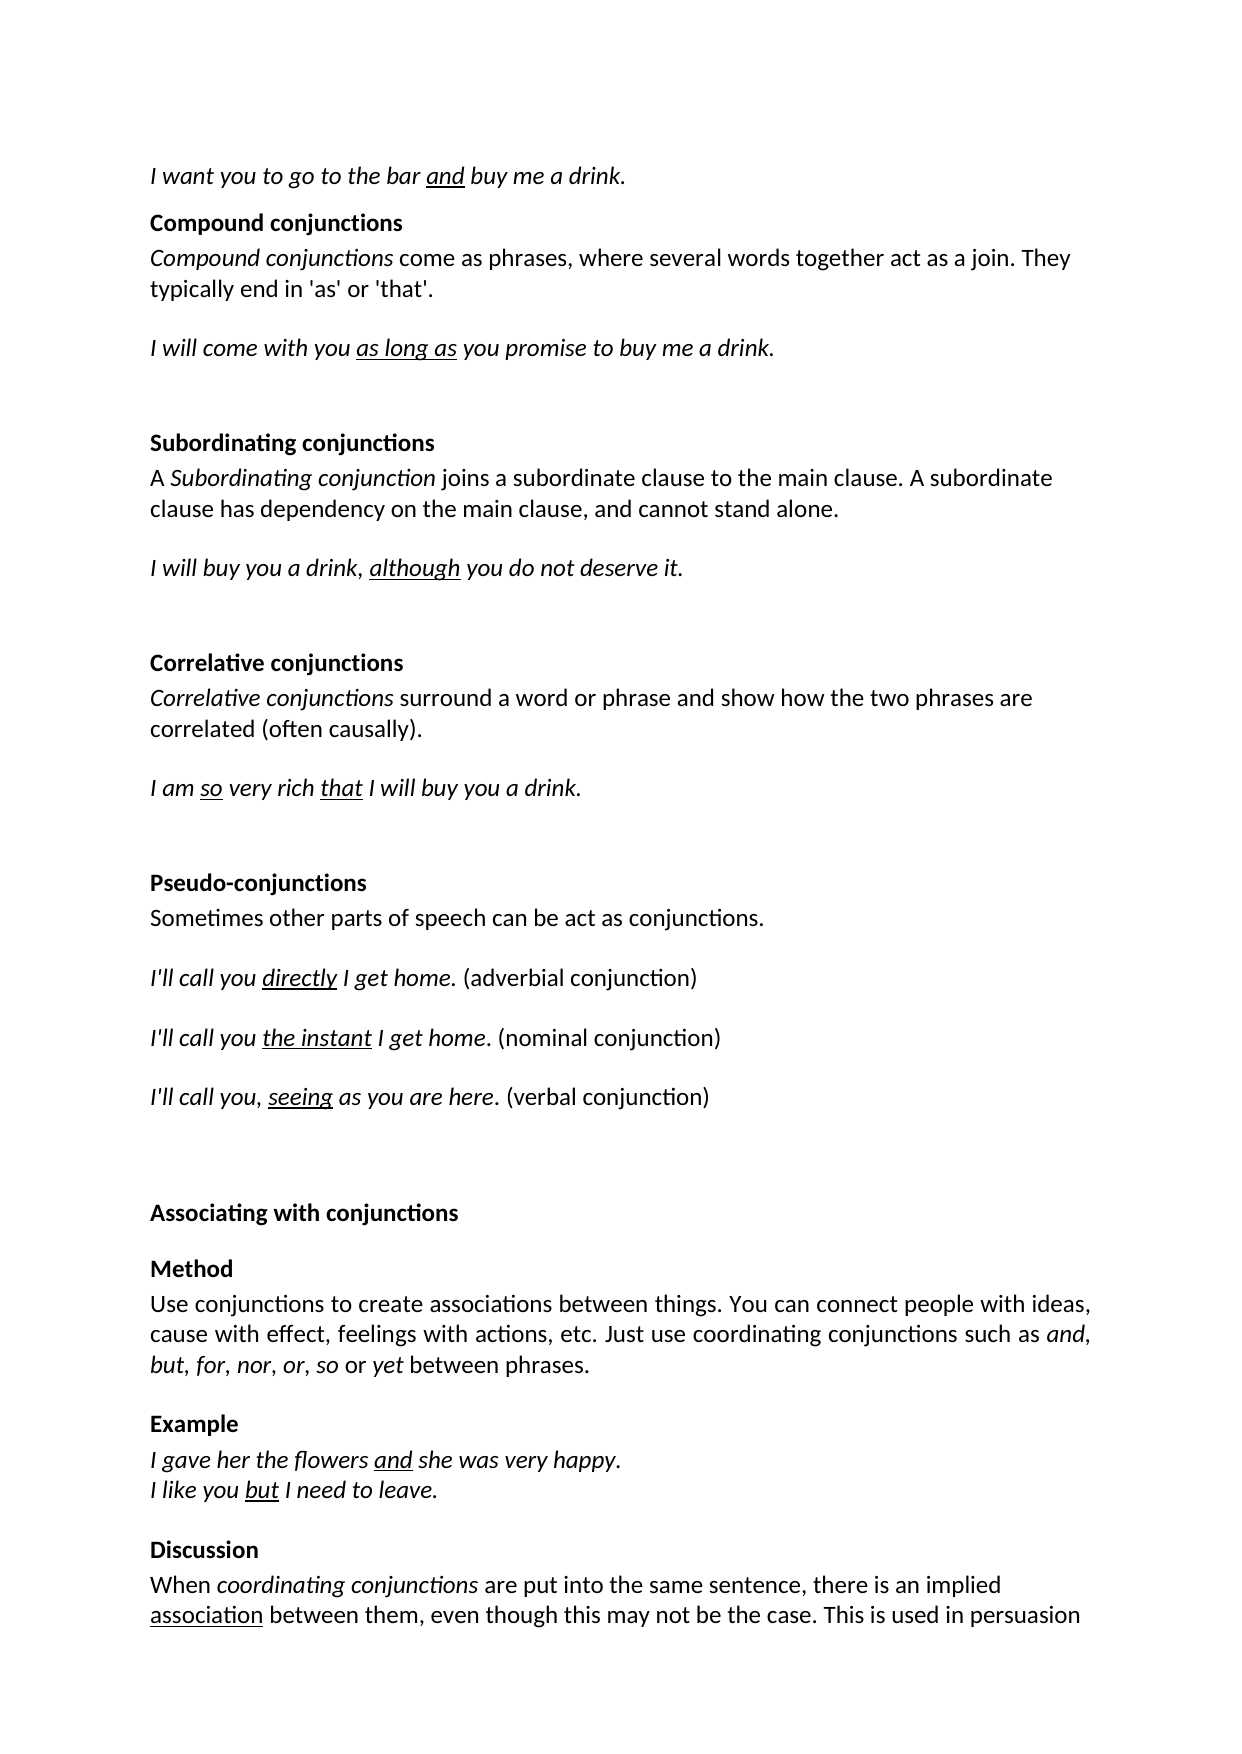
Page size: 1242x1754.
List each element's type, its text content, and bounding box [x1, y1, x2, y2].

text Compound conjunctions [150, 207, 409, 238]
text I will come with you as long as you promise to buy me a drink. [150, 333, 782, 363]
text I'll call you, seeing as you are here. (verbal conjunction) [150, 1081, 717, 1112]
text Subordinating conjunctions [150, 427, 442, 458]
text Correlative conjunctions [150, 647, 410, 678]
text Discussion [150, 1534, 266, 1564]
text Use conjunctions to create associations between things. You can connect people with ideas, cause with effect, feelings with actions, etc. Just use coordinating conjunctions such as and, but, for, nor, or, so or yet between phrases. [150, 1288, 1091, 1379]
text I am so very rich that I will buy you a drink. [150, 773, 589, 803]
text I gave her the flowers and she was very happy. I like you but I need to leave. [150, 1444, 630, 1505]
text I want you to go to the bar and buy me a drink. [150, 160, 1158, 191]
text Compound conjunctions come as phrases, where several words together act as a join. They typically end in 'as' or 'that'. [150, 242, 1078, 303]
text Sometimes other parts of speech can be act as conjunctions. [150, 902, 772, 933]
text Associating with conjunctions [150, 1197, 466, 1227]
text I'll call you the instant I get home. (nominal conjunction) [150, 1022, 729, 1052]
text I'll call you directly I get home. (adverbial conjunction) [150, 962, 705, 992]
text I will buy you a drink, although you do not deserve it. [150, 552, 691, 583]
text Correlative conjunctions surround a word or phrase and show how the two phrases are correlated (often causally). [150, 682, 1041, 743]
text When coordinating conjunctions are put into the same sentence, there is an implied association between them, even though this may not be the case. This is used in persuasion [150, 1569, 1088, 1630]
text Pseudo-conjunctions [150, 867, 373, 898]
text Example [150, 1409, 246, 1439]
text Method [150, 1253, 241, 1283]
text A Subordinating conjunction joins a subordinate clause to the main clause. A subordinate clause has dependency on the main clause, and cannot stand alone. [150, 462, 1061, 523]
